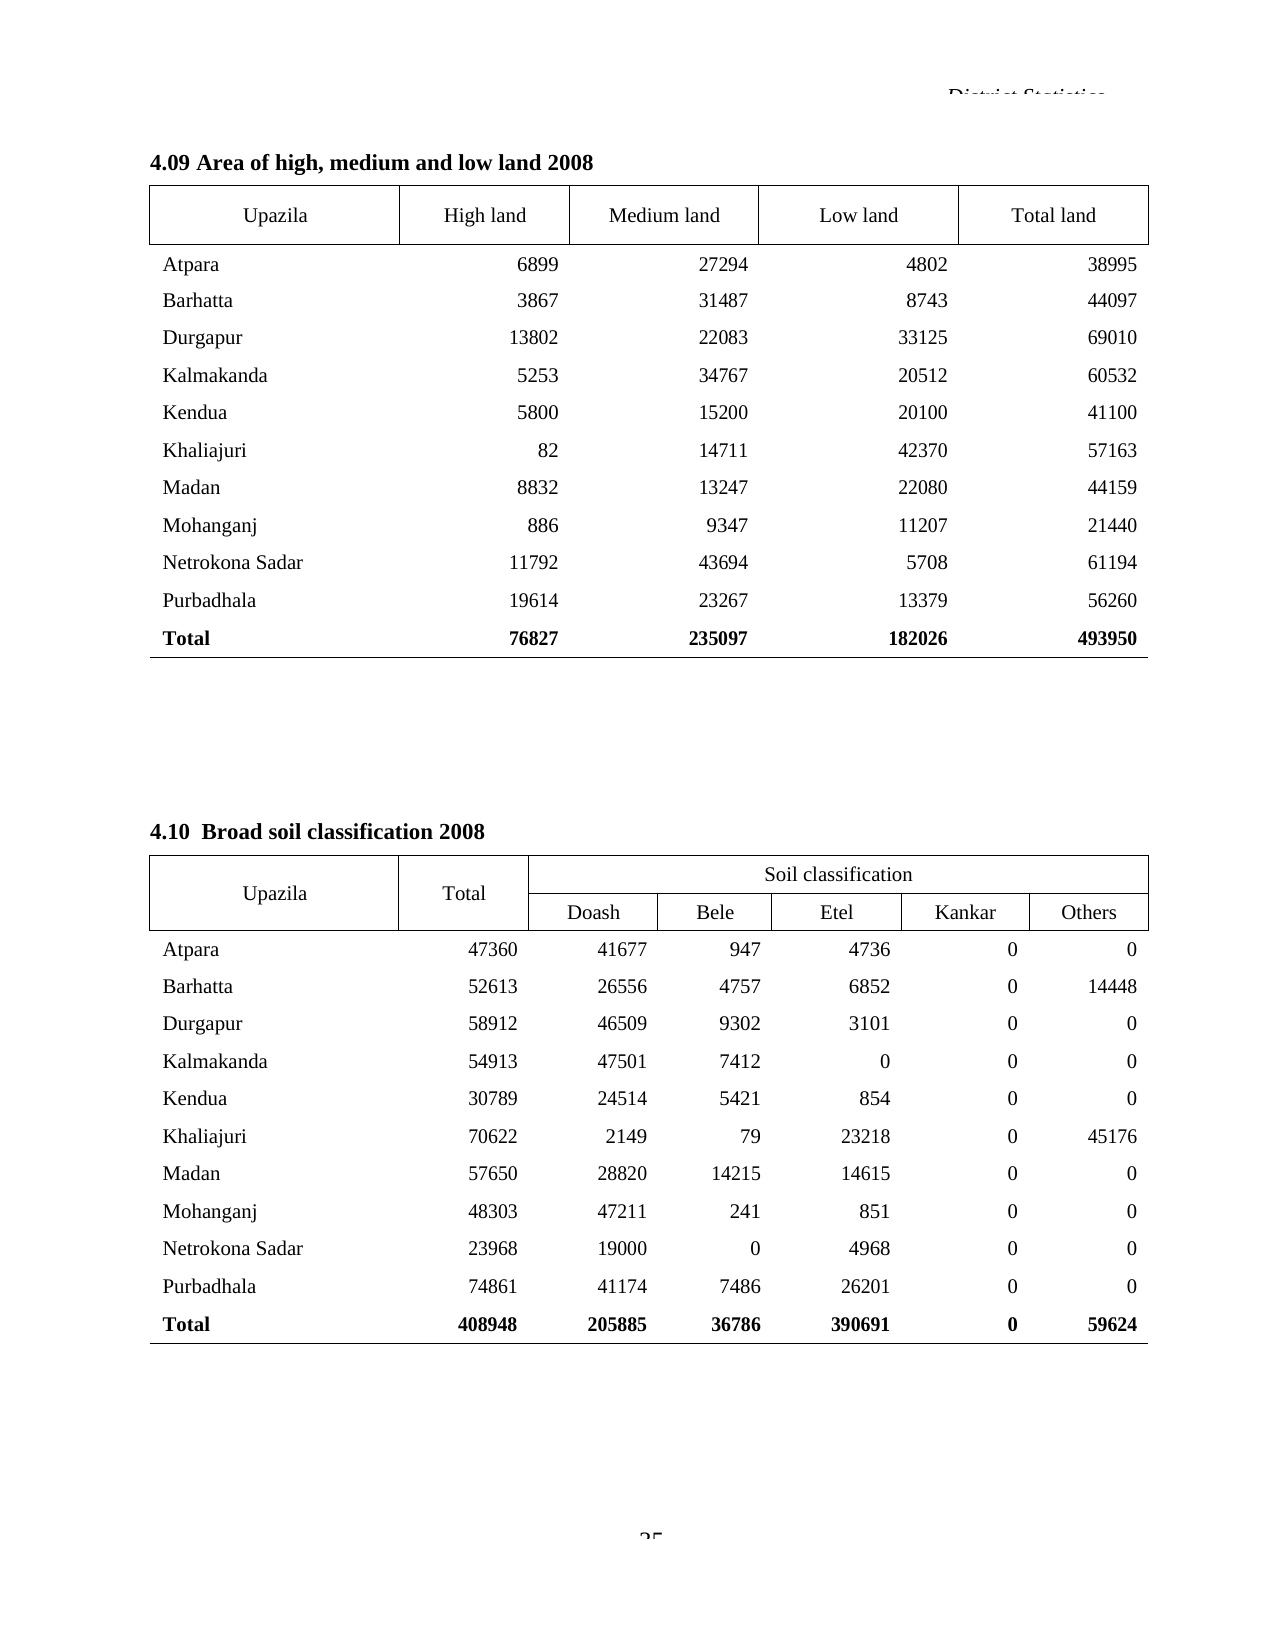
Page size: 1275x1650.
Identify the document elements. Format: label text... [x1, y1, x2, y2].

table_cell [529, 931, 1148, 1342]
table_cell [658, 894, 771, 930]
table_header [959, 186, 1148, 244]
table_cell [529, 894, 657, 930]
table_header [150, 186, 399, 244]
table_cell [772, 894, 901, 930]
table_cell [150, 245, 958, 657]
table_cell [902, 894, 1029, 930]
list Area of high, medium and low land 2008 [150, 148, 1171, 175]
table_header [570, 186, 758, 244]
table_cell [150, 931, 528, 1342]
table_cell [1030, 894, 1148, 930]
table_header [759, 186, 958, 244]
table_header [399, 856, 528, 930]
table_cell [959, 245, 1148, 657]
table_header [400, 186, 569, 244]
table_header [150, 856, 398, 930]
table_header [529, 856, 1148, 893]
list Broad soil classification 2008 [150, 818, 1171, 844]
